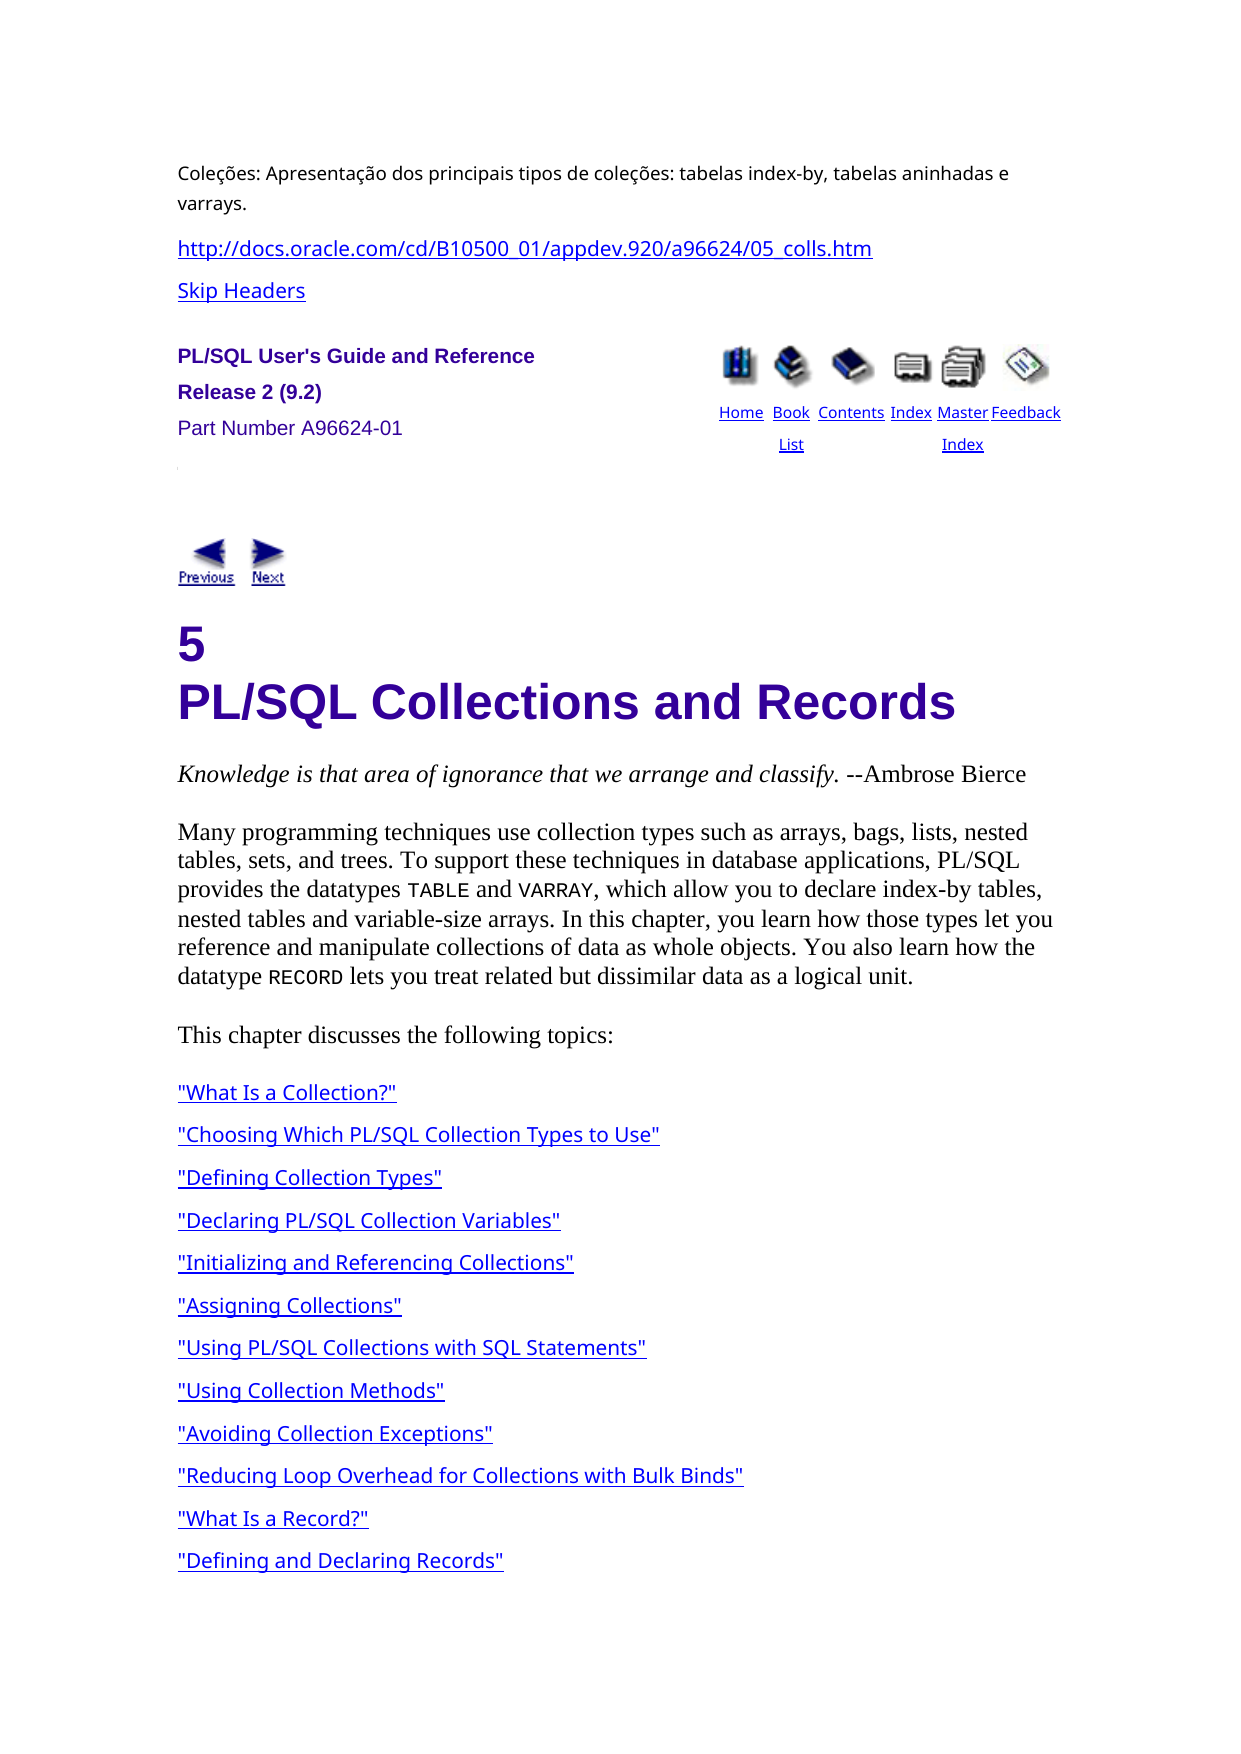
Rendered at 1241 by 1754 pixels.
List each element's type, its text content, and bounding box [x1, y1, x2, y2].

text This chapter discusses the following topics: [177, 1020, 1063, 1049]
text "What Is a Collection?" [177, 1078, 1063, 1106]
text Coleções: Apresentação dos principais tipos de coleções: tabelas index-by, tabelas aninhadas e varrays. [177, 160, 1063, 216]
picture [939, 344, 987, 391]
text "Reducing Loop Overhead for Collections with Bulk Binds" [177, 1461, 1063, 1490]
text "Declaring PL/SQL Collection Variables" [177, 1206, 1063, 1234]
picture [827, 344, 875, 391]
text "Initializing and Referencing Collections" [177, 1248, 1063, 1277]
picture [767, 344, 815, 391]
text Skip Headers [177, 276, 1063, 305]
text "Assigning Collections" [177, 1291, 1063, 1319]
text "Using Collection Methods" [177, 1376, 1063, 1404]
table_header [716, 344, 1063, 467]
text Many programming techniques use collection types such as arrays, bags, lists, nested tables, sets, and trees. To support these techniques in database applications, PL/SQL provides the datatypes TABLE and VARRAY, which allow you to declare index-by tables, nested tables and variable-size arrays. In this chapter, you learn how those types let you reference and manipulate collections of data as whole objects. You also learn how the datatype RECORD lets you treat related but dissimilar data as a logical unit. [177, 817, 1063, 991]
text "What Is a Record?" [177, 1504, 1063, 1532]
text "Defining and Declaring Records" [177, 1547, 1063, 1575]
picture [717, 344, 765, 391]
picture [887, 344, 935, 391]
text "Using PL/SQL Collections with SQL Statements" [177, 1333, 1063, 1362]
picture [177, 538, 303, 586]
text Knowledge is that area of ignorance that we arrange and classify. --Ambrose Bierce [177, 759, 1063, 787]
text http://docs.oracle.com/cd/B10500_01/appdev.920/a96624/05_colls.htm [177, 234, 1063, 262]
table_header PL/SQL User's Guide and Reference Release 2 (9.2) Part Number A96624-01 [177, 344, 716, 467]
picture [1002, 344, 1050, 391]
text "Avoiding Collection Exceptions" [177, 1419, 1063, 1447]
text "Defining Collection Types" [177, 1163, 1063, 1192]
subtitle 5 PL/SQL Collections and Records [177, 614, 1063, 729]
text "Choosing Which PL/SQL Collection Types to Use" [177, 1121, 1063, 1149]
